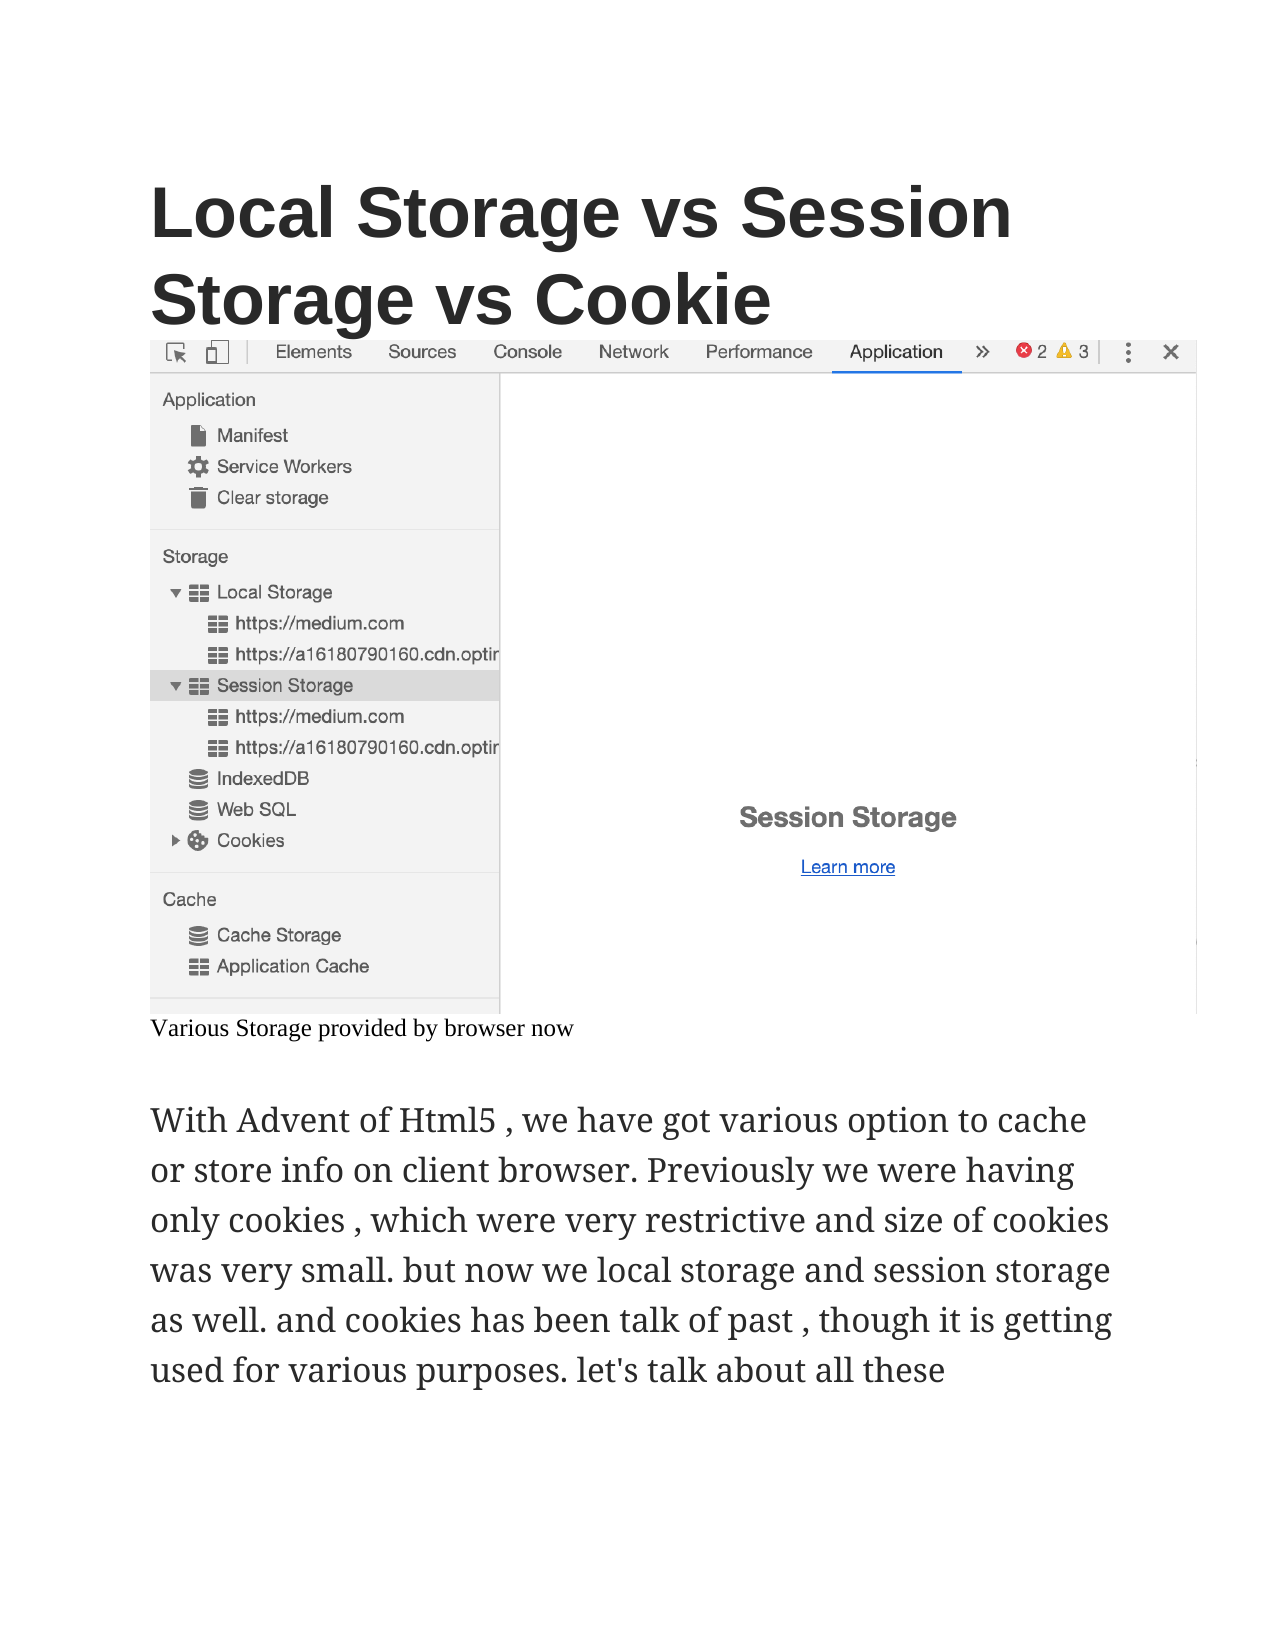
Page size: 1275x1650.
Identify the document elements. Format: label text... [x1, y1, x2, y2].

text Various Storage provided by browser now [150, 1014, 1125, 1042]
text Local Storage vs Session Storage vs Cookie [150, 165, 1125, 340]
text With Advent of Html5 , we have got various option to cache or store info on client browser. Previously we were having only cookies , which were very restrictive and size of cookies was very small. but now we local storage and session storage as well. and cookies has been talk of past , though it is getting used for various purposes. let's talk about all these [150, 1092, 1125, 1392]
picture [150, 340, 1197, 1014]
